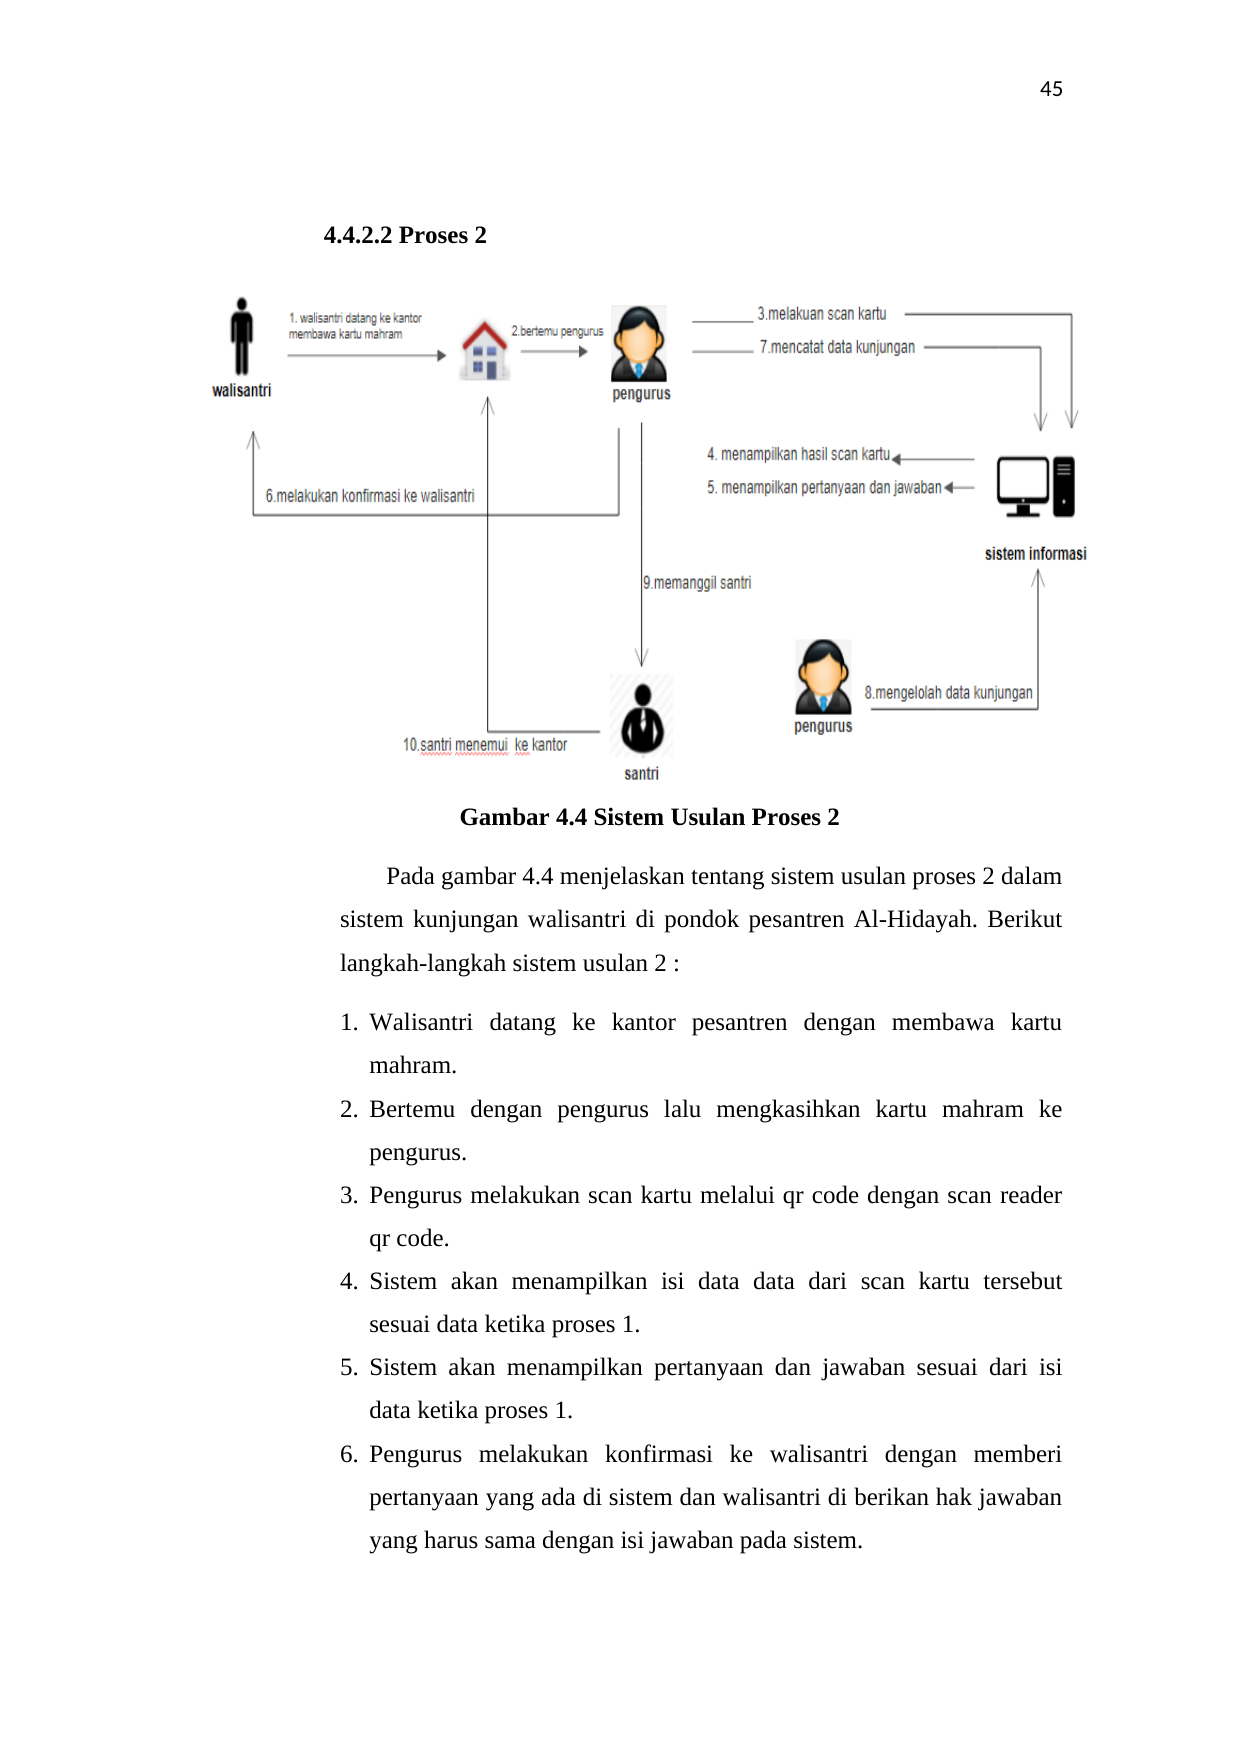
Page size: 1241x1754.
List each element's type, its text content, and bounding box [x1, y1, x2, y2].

picture [206, 291, 1092, 790]
list Sistem akan menampilkan pertanyaan dan jawaban sesuai dari isi data ketika proses 1. [340, 1352, 1063, 1424]
list Pengurus melakukan konfirmasi ke walisantri dengan memberi pertanyaan yang ada di sistem dan walisantri di berikan hak jawaban yang harus sama dengan isi jawaban pada sistem. [340, 1439, 1063, 1554]
list Proses 2 [324, 220, 1063, 249]
list Sistem akan menampilkan isi data data dari scan kartu tersebut sesuai data ketika proses 1. [340, 1266, 1063, 1338]
text Pada gambar 4.4 menjelaskan tentang sistem usulan proses 2 dalam sistem kunjungan walisantri di pondok pesantren Al-Hidayah. Berikut langkah-langkah sistem usulan 2 : [340, 861, 1063, 976]
list Walisantri datang ke kantor pesantren dengan membawa kartu mahram. [340, 1007, 1063, 1079]
list Pengurus melakukan scan kartu melalui qr code dengan scan reader qr code. [340, 1180, 1063, 1252]
list Bertemu dengan pengurus lalu mengkasihkan kartu mahram ke pengurus. [340, 1094, 1063, 1166]
text Gambar 4.4 Sistem Usulan Proses 2 [236, 802, 1063, 830]
